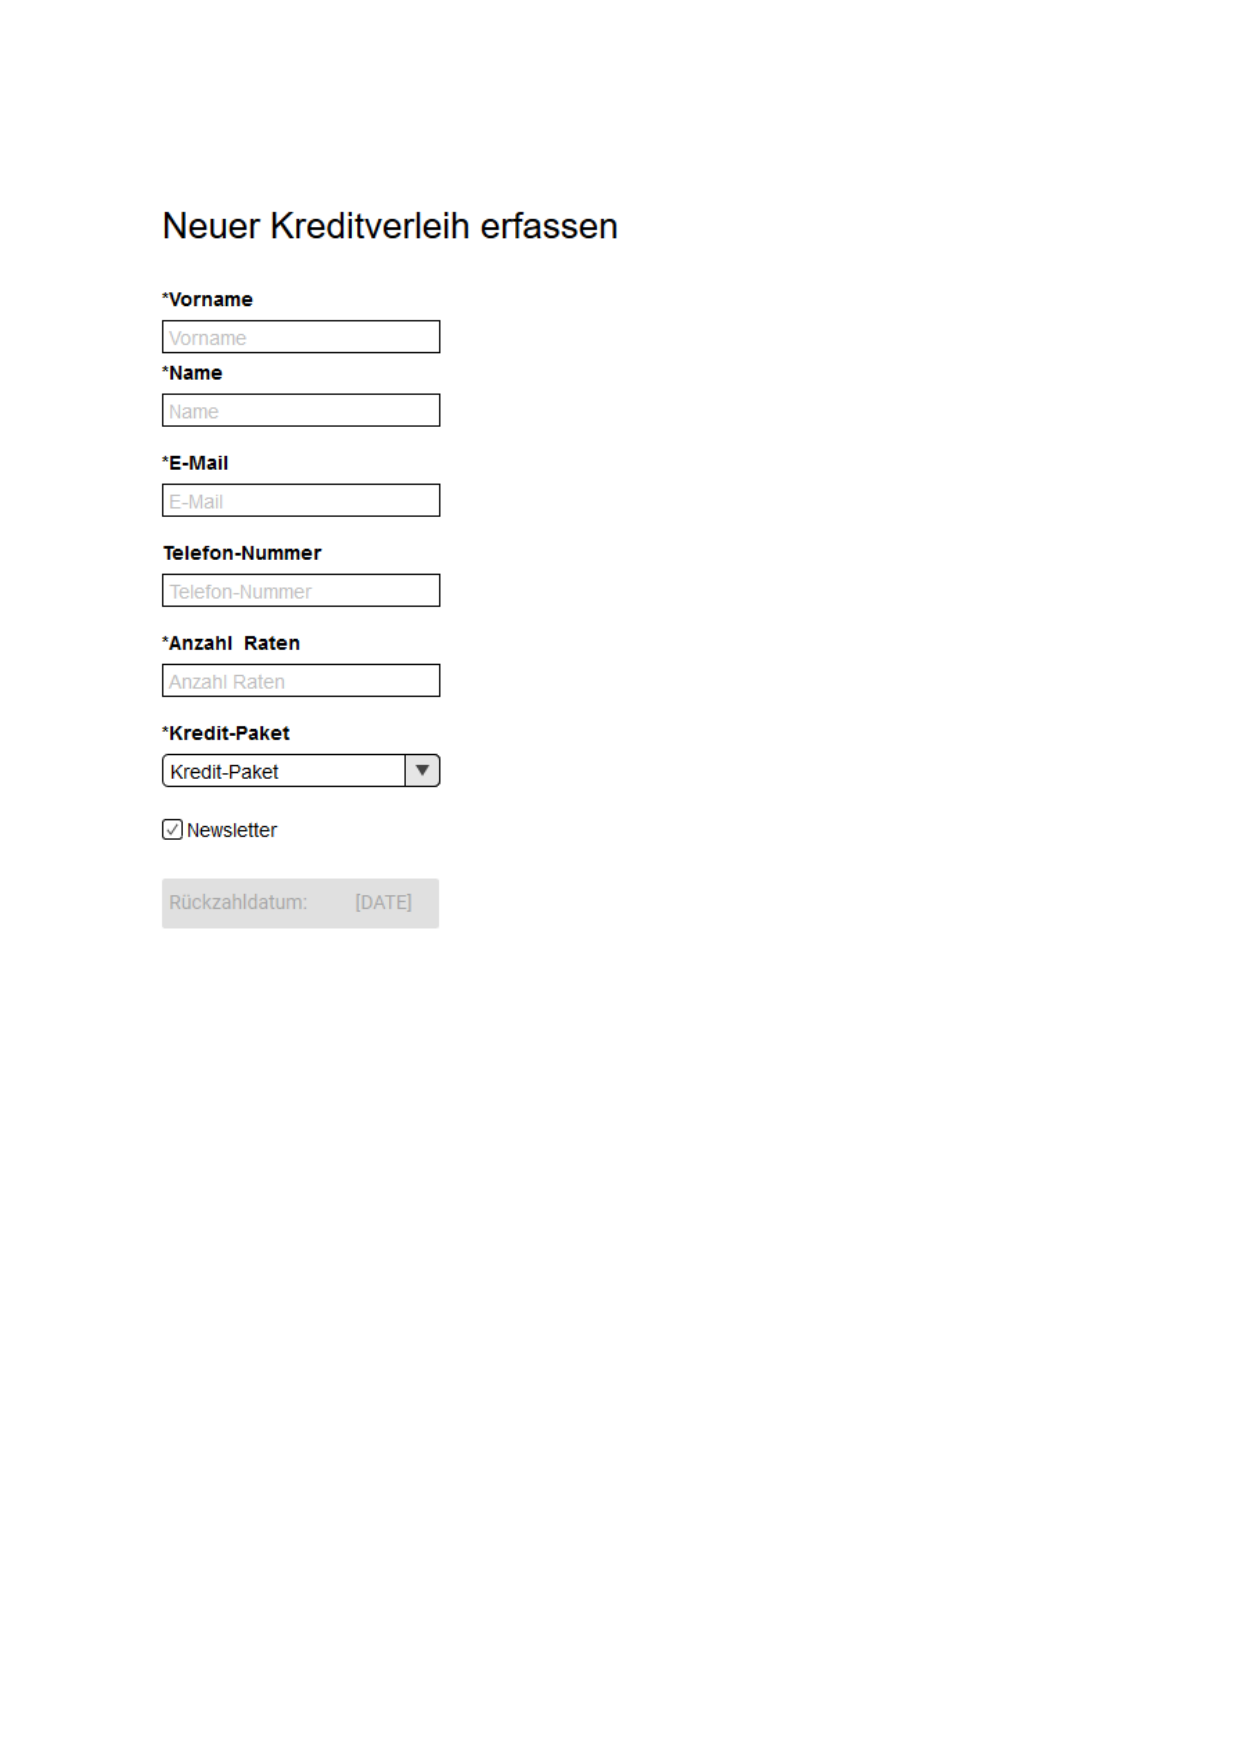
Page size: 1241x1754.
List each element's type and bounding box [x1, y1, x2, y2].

picture [147, 147, 1093, 991]
